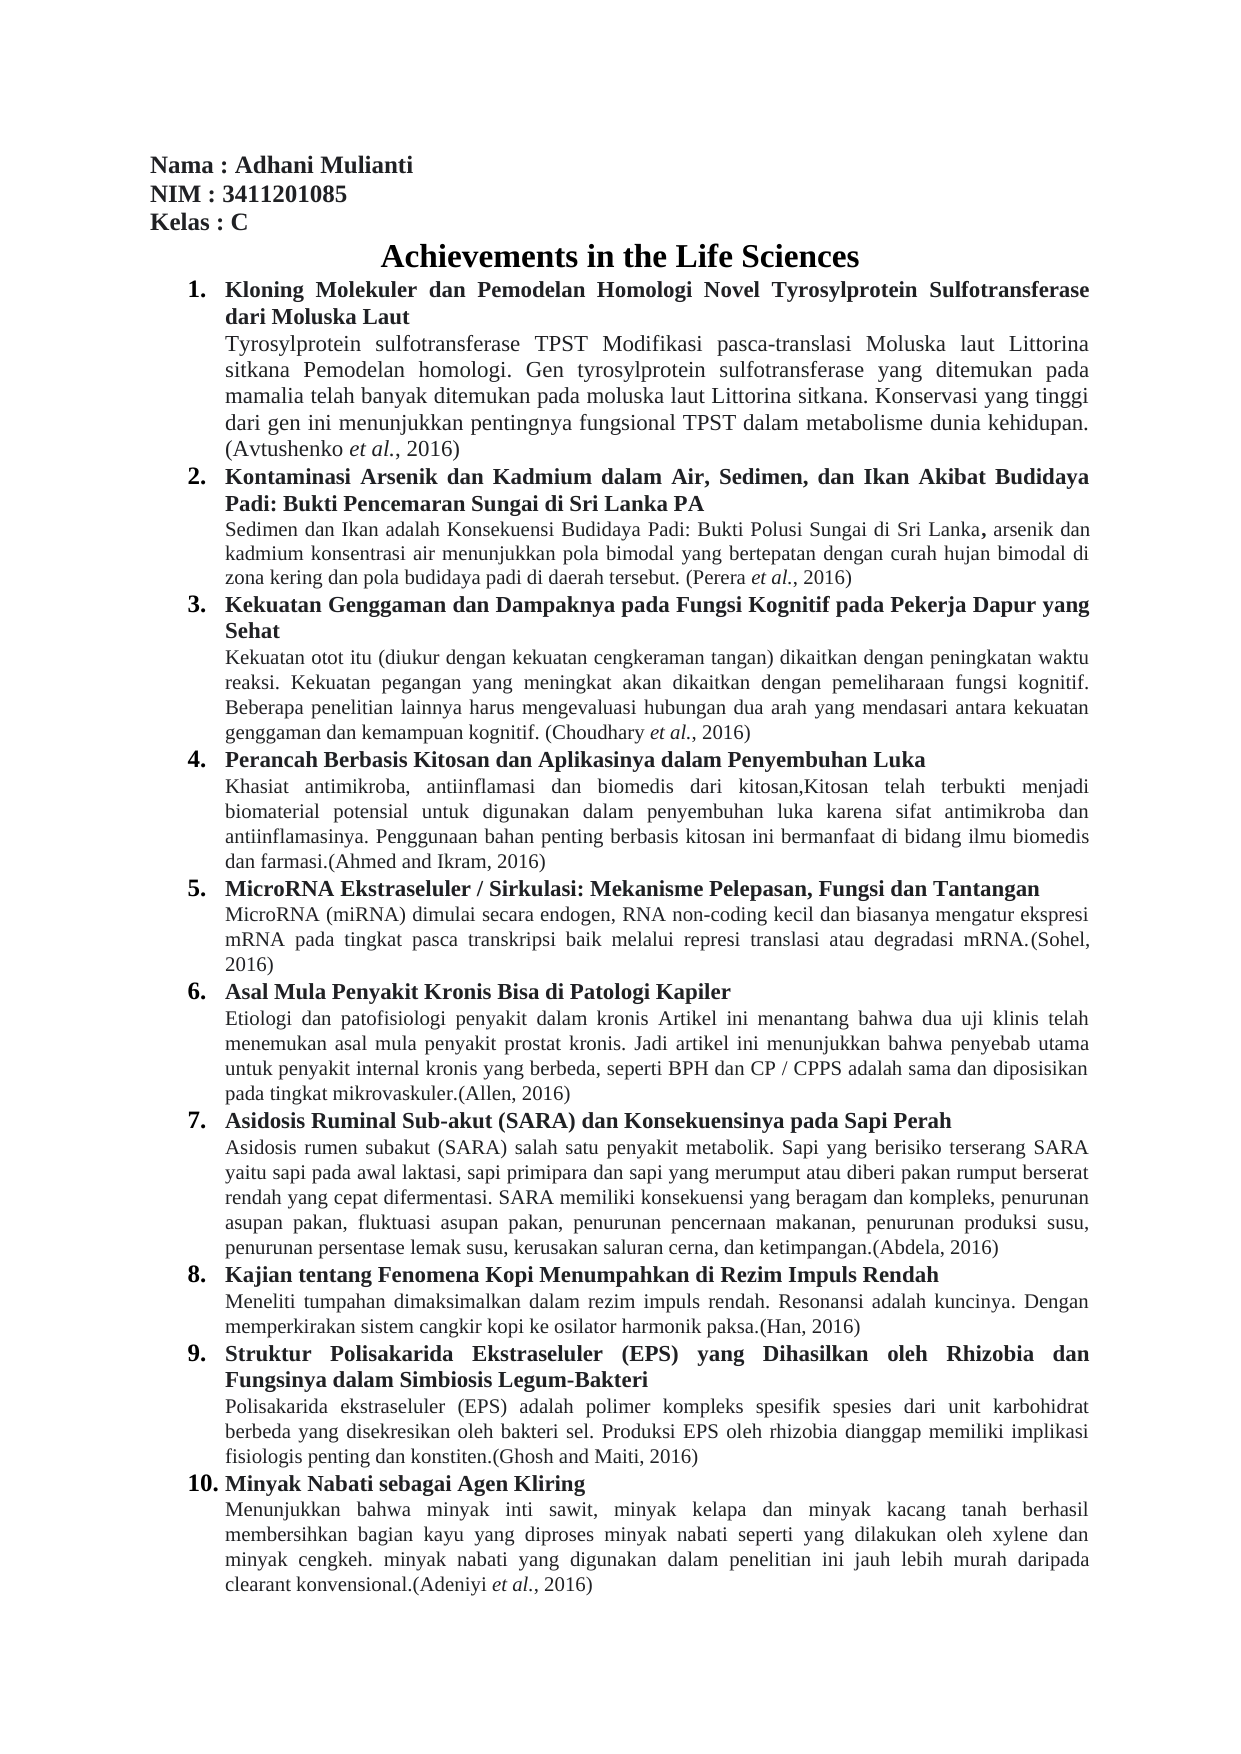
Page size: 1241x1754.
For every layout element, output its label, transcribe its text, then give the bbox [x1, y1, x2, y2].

list Minyak Nabati sebagai Agen Kliring [187, 1468, 1090, 1496]
list Kontaminasi Arsenik dan Kadmium dalam Air, Sedimen, dan Ikan Akibat Budidaya Padi: Bukti Pencemaran Sungai di Sri Lanka PA [187, 461, 1090, 517]
list Kajian tentang Fenomena Kopi Menumpahkan di Rezim Impuls Rendah [187, 1259, 1090, 1288]
list Etiologi dan patofisiologi penyakit dalam kronis Artikel ini menantang bahwa dua uji klinis telah menemukan asal mula penyakit prostat kronis. Jadi artikel ini menunjukkan bahwa penyebab utama untuk penyakit internal kronis yang berbeda, seperti BPH dan CP / CPPS adalah sama dan diposisikan pada tingkat mikrovaskuler.(Allen, 2016) [225, 1005, 1090, 1105]
list Perancah Berbasis Kitosan dan Aplikasinya dalam Penyembuhan Luka [187, 744, 1090, 773]
list Menunjukkan bahwa minyak inti sawit, minyak kelapa dan minyak kacang tanah berhasil membersihkan bagian kayu yang diproses minyak nabati seperti yang dilakukan oleh xylene dan minyak cengkeh. minyak nabati yang digunakan dalam penelitian ini jauh lebih murah daripada clearant konvensional.(Adeniyi et al., 2016) [225, 1496, 1090, 1596]
text Kelas : C [150, 207, 1090, 236]
list Asal Mula Penyakit Kronis Bisa di Patologi Kapiler [187, 976, 1090, 1005]
list Struktur Polisakarida Ekstraseluler (EPS) yang Dihasilkan oleh Rhizobia dan Fungsinya dalam Simbiosis Legum-Bakteri [187, 1338, 1090, 1393]
text Nama : Adhani Mulianti [150, 150, 1090, 179]
list Kekuatan Genggaman dan Dampaknya pada Fungsi Kognitif pada Pekerja Dapur yang Sehat [187, 589, 1090, 644]
list Meneliti tumpahan dimaksimalkan dalam rezim impuls rendah. Resonansi adalah kuncinya. Dengan memperkirakan sistem cangkir kopi ke osilator harmonik paksa.(Han, 2016) [225, 1288, 1090, 1338]
list Kloning Molekuler dan Pemodelan Homologi Novel Tyrosylprotein Sulfotransferase dari Moluska Laut [187, 274, 1090, 330]
text NIM : 3411201085 [150, 179, 1090, 207]
list Polisakarida ekstraseluler (EPS) adalah polimer kompleks spesifik spesies dari unit karbohidrat berbeda yang disekresikan oleh bakteri sel. Produksi EPS oleh rhizobia dianggap memiliki implikasi fisiologis penting dan konstiten.(Ghosh and Maiti, 2016) [225, 1393, 1090, 1468]
list Asidosis rumen subakut (SARA) salah satu penyakit metabolik. Sapi yang berisiko terserang SARA yaitu sapi pada awal laktasi, sapi primipara dan sapi yang merumput atau diberi pakan rumput berserat rendah yang cepat difermentasi. SARA memiliki konsekuensi yang beragam dan kompleks, penurunan asupan pakan, fluktuasi asupan pakan, penurunan pencernaan makanan, penurunan produksi susu, penurunan persentase lemak susu, kerusakan saluran cerna, dan ketimpangan.(Abdela, 2016) [225, 1134, 1090, 1259]
list MicroRNA (miRNA) dimulai secara endogen, RNA non-coding kecil dan biasanya mengatur ekspresi mRNA pada tingkat pasca transkripsi baik melalui represi translasi atau degradasi mRNA.(Sohel, 2016) [225, 901, 1090, 976]
list Tyrosylprotein sulfotransferase TPST Modifikasi pasca-translasi Moluska laut Littorina sitkana Pemodelan homologi. Gen tyrosylprotein sulfotransferase yang ditemukan pada mamalia telah banyak ditemukan pada moluska laut Littorina sitkana. Konservasi yang tinggi dari gen ini menunjukkan pentingnya fungsional TPST dalam metabolisme dunia kehidupan. (Avtushenko et al., 2016) [225, 330, 1090, 461]
list Kekuatan otot itu (diukur dengan kekuatan cengkeraman tangan) dikaitkan dengan peningkatan waktu reaksi. Kekuatan pegangan yang meningkat akan dikaitkan dengan pemeliharaan fungsi kognitif. Beberapa penelitian lainnya harus mengevaluasi hubungan dua arah yang mendasari antara kekuatan genggaman dan kemampuan kognitif. (Choudhary et al., 2016) [225, 644, 1090, 744]
list MicroRNA Ekstraseluler / Sirkulasi: Mekanisme Pelepasan, Fungsi dan Tantangan [187, 873, 1090, 901]
list Sedimen dan Ikan adalah Konsekuensi Budidaya Padi: Bukti Polusi Sungai di Sri Lanka, arsenik dan kadmium konsentrasi air menunjukkan pola bimodal yang bertepatan dengan curah hujan bimodal di zona kering dan pola budidaya padi di daerah tersebut. (Perera et al., 2016) [225, 517, 1090, 589]
list Khasiat antimikroba, antiinflamasi dan biomedis dari kitosan,Kitosan telah terbukti menjadi biomaterial potensial untuk digunakan dalam penyembuhan luka karena sifat antimikroba dan antiinflamasinya. Penggunaan bahan penting berbasis kitosan ini bermanfaat di bidang ilmu biomedis dan farmasi.(Ahmed and Ikram, 2016) [225, 773, 1090, 873]
list Asidosis Ruminal Sub-akut (SARA) dan Konsekuensinya pada Sapi Perah [187, 1105, 1090, 1134]
text Achievements in the Life Sciences [150, 236, 1090, 274]
